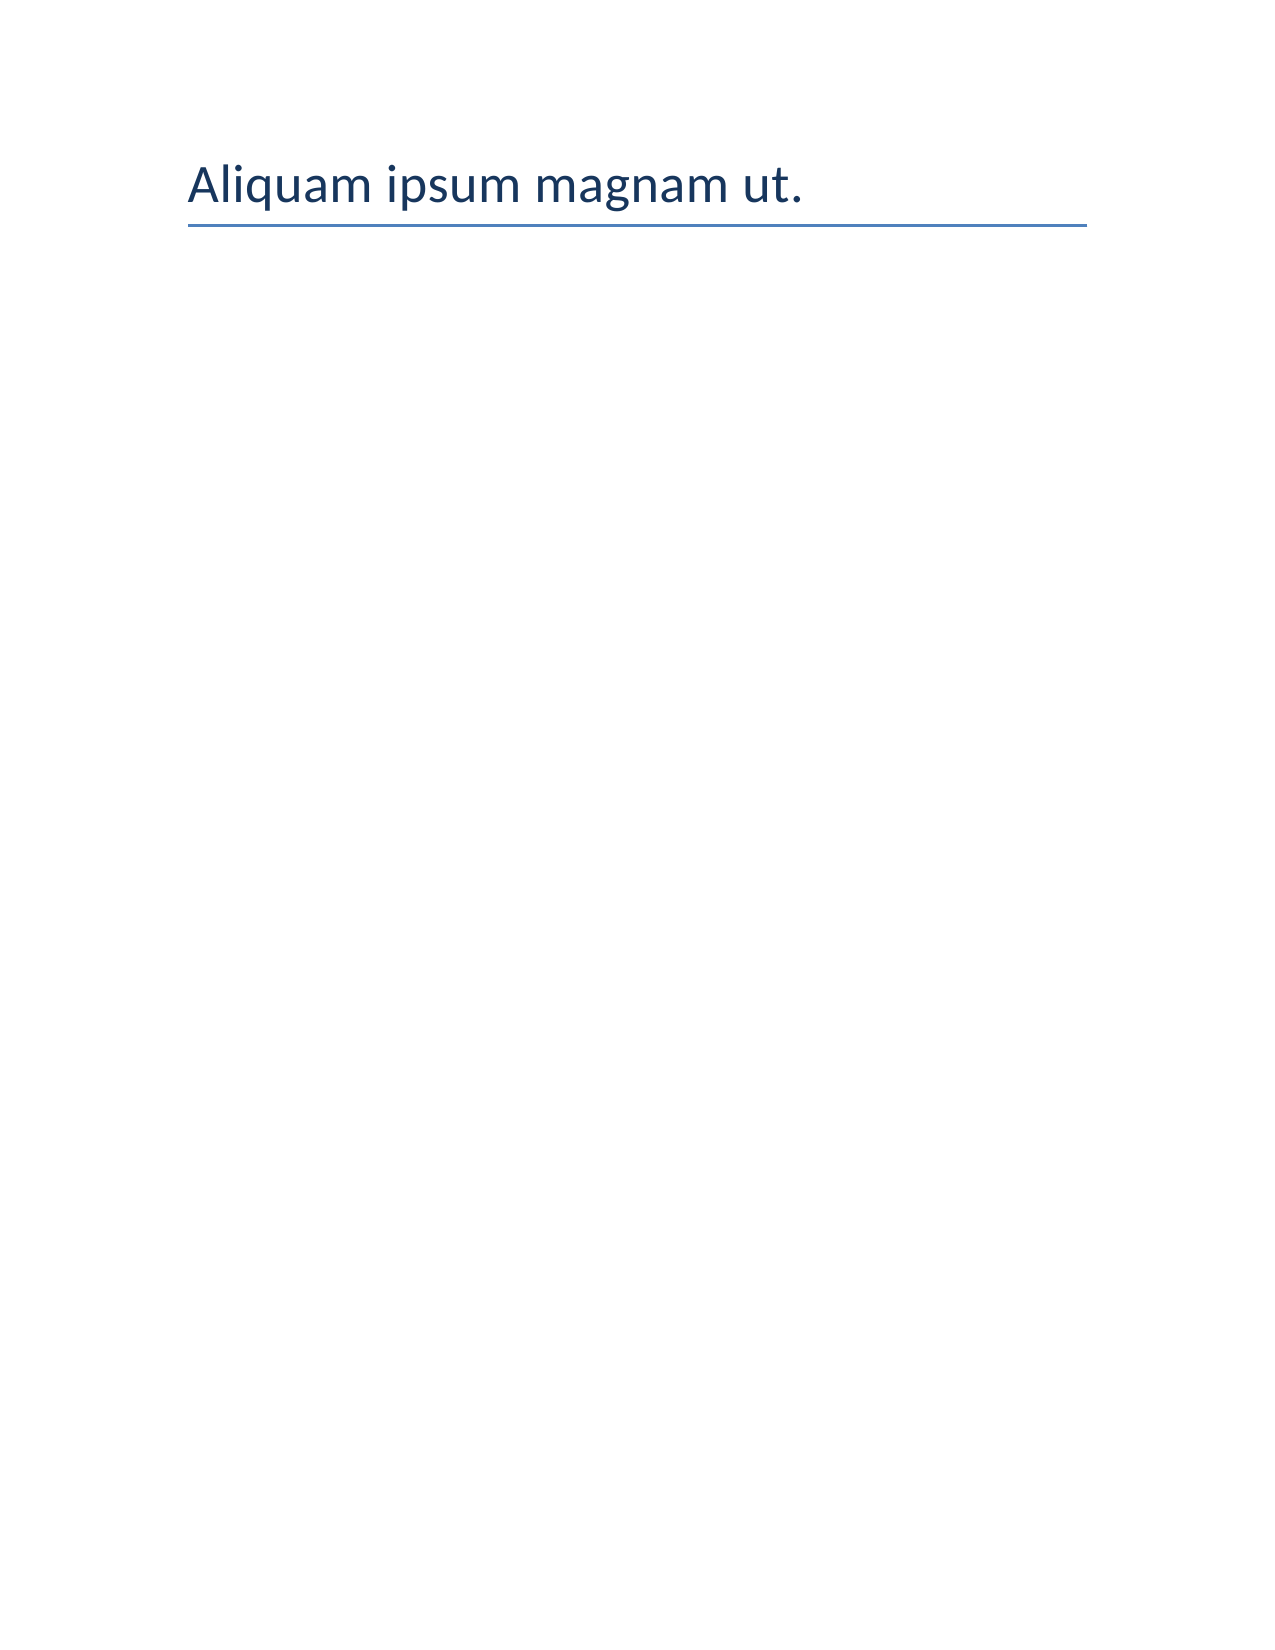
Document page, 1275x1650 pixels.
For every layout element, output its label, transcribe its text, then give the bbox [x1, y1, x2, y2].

title Aliquam ipsum magnam ut. [187, 150, 1087, 227]
